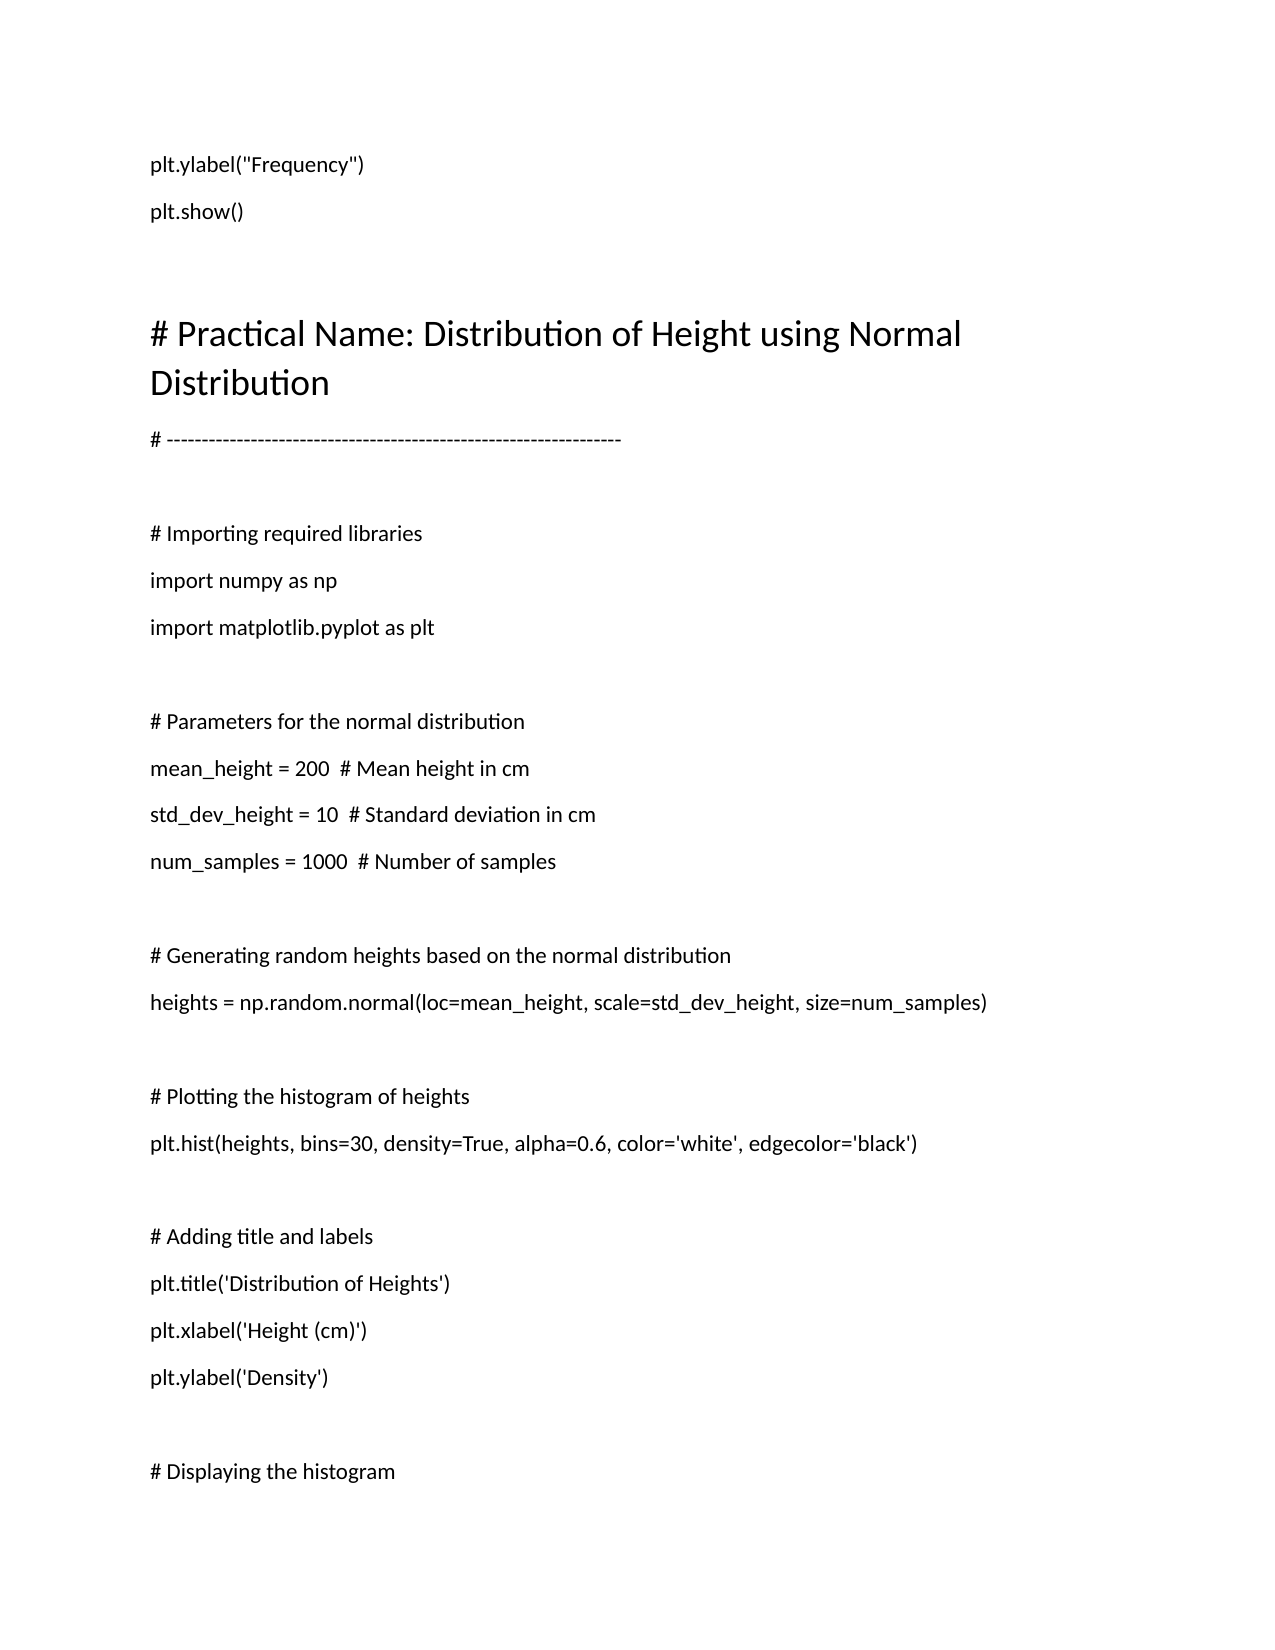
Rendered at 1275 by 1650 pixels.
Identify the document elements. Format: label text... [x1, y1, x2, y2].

text # Displaying the histogram [150, 1457, 1125, 1485]
text plt.ylabel("Frequency") [150, 150, 1125, 178]
text heights = np.random.normal(loc=mean_height, scale=std_dev_height, size=num_samples) [150, 988, 1125, 1016]
text plt.title('Distribution of Heights') [150, 1269, 1125, 1297]
text std_dev_height = 10 # Standard deviation in cm [150, 801, 1125, 828]
text num_samples = 1000 # Number of samples [150, 847, 1125, 875]
text # Adding title and labels [150, 1222, 1125, 1250]
text # Importing required libraries [150, 519, 1125, 547]
text plt.xlabel('Height (cm)') [150, 1316, 1125, 1344]
text # Practical Name: Distribution of Height using Normal Distribution [150, 310, 1125, 405]
text # Generating random heights based on the normal distribution [150, 941, 1125, 969]
text import numpy as np [150, 566, 1125, 594]
text # Parameters for the normal distribution [150, 707, 1125, 735]
text import matplotlib.pyplot as plt [150, 613, 1125, 641]
text # Plotting the histogram of heights [150, 1082, 1125, 1110]
text plt.hist(heights, bins=30, density=True, alpha=0.6, color='white', edgecolor='black') [150, 1129, 1125, 1157]
text plt.ylabel('Density') [150, 1363, 1125, 1391]
text plt.show() [150, 197, 1125, 225]
text mean_height = 200 # Mean height in cm [150, 754, 1125, 782]
text # ----------------------------------------------------------------- [150, 426, 1125, 453]
